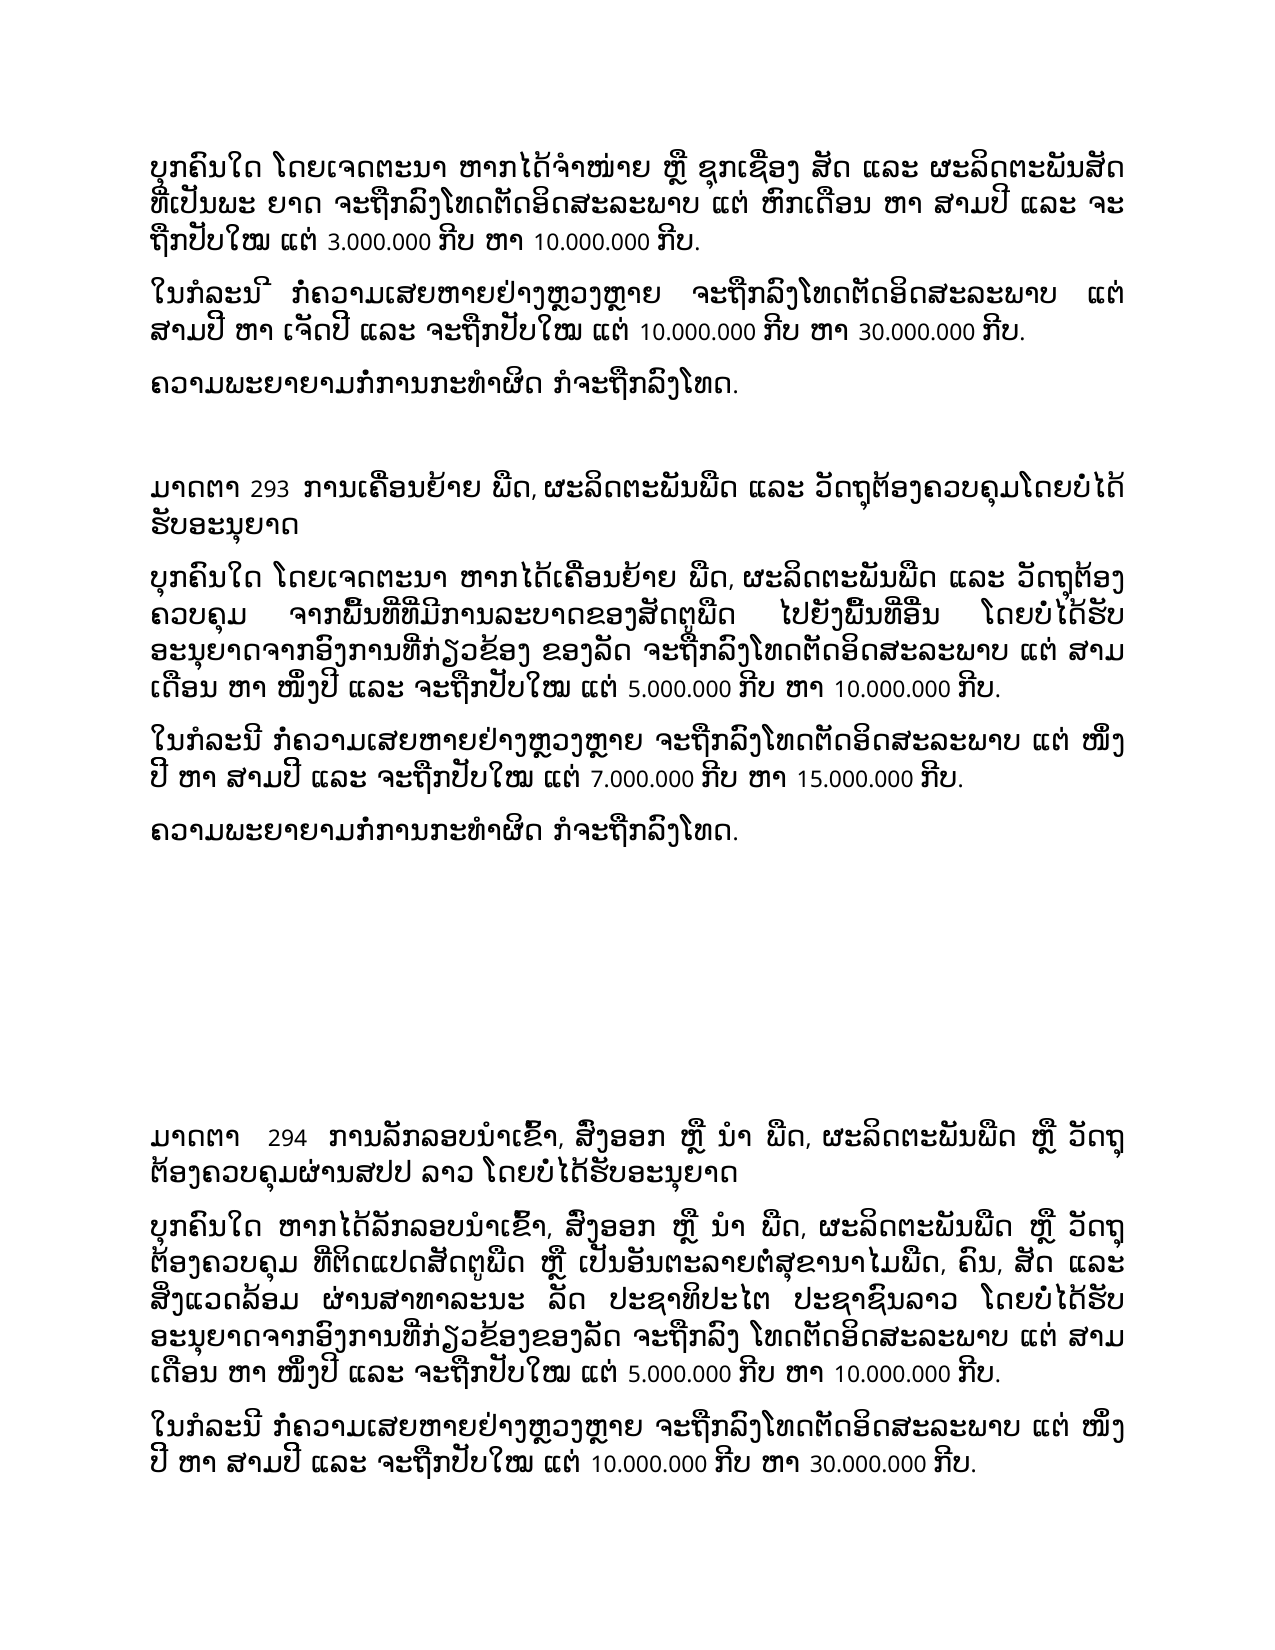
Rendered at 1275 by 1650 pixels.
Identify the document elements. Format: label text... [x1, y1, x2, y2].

text ບຸກຄົນໃດ ຫາກໄດ້ລັກລອບນຳເຂົ້າ, ສົ່ງອອກ ຫຼື ນຳ ພືດ, ຜະລິດຕະພັນພືດ ຫຼື ວັດຖຸຕ້ອງຄວບຄຸມ ທີ່ຕິດແປດສັດຕູພືດ ຫຼື ເປັນອັນຕະລາຍຕໍ່ສຸຂານາໄມພືດ, ຄົນ, ສັດ ແລະ ສິ່ງແວດລ້ອມ ຜ່ານສາທາລະນະ ລັດ ປະຊາທິປະໄຕ ປະຊາຊົນລາວ ໂດຍບໍ່ໄດ້ຮັບອະນຸຍາດຈາກອົງການທີ່ກ່ຽວຂ້ອງຂອງລັດ ຈະຖືກລົງ ໂທດຕັດອິດສະລະພາບ ແຕ່ ສາມເດືອນ ຫາ ໜຶ່ງປີ ແລະ ຈະຖືກປັບໃໝ ແຕ່ 5.000.000 ກີບ ຫາ 10.000.000 ກີບ. [150, 1209, 1125, 1390]
text ໃນກໍລະນີ ກໍ່ຄວາມເສຍຫາຍຢ່າງຫຼວງຫຼາຍ ຈະຖືກລົງໂທດຕັດອິດສະລະພາບ ແຕ່ ໜຶ່ງປີິ ຫາ ສາມປີິ ແລະ ຈະຖືກປັບໃໝ ແຕ່ 7.000.000 ກີບ ຫາ 15.000.000 ກີບ. [150, 724, 1125, 794]
text ບຸກຄົນໃດ ໂດຍເຈດຕະນາ ຫາກໄດ້ເຄື່ອນຍ້າຍ ພືດ, ຜະລິດຕະພັນພືດ ແລະ ວັດຖຸຕ້ອງຄວບຄຸມ ຈາກພື້ນທີ່ທີ່ມີການລະບາດຂອງສັດຕູພືດ ໄປຍັງພື້ນທີ່ອື່ນ ໂດຍບໍ່ໄດ້ຮັບອະນຸຍາດຈາກອົງການທີ່ກ່ຽວຂ້ອງ ຂອງລັດ ຈະຖືກລົງໂທດຕັດອິດສະລະພາບ ແຕ່ ສາມເດືອນ ຫາ ໜຶ່ງປີ ແລະ ຈະຖືກປັບໃໝ ແຕ່ 5.000.000 ກີບ ຫາ 10.000.000 ກີບ. [150, 560, 1125, 704]
text ຄວາມພະຍາຍາມກໍ່ການກະທຳຜິດ ກໍຈະຖືກລົງໂທດ. [150, 814, 1125, 848]
text ບຸກຄົນໃດ ໂດຍເຈດຕະນາ ຫາກໄດ້ຈຳໜ່າຍ ຫຼື ຊຸກເຊື່ອງ ສັດ ແລະ ຜະລິດຕະພັນສັດທີ່ເປັນພະ ຍາດ ຈະຖືກລົງໂທດຕັດອິດສະລະພາບ ແຕ່ ຫົກເດືອນ ຫາ ສາມປີ ແລະ ຈະຖືກປັບໃໝ ແຕ່ 3.000.000 ກີບ ຫາ 10.000.000 ກີບ. [150, 150, 1125, 257]
text ມາດຕາ 294 ການລັກລອບນຳເຂົ້າ, ສົ່ງອອກ ຫຼື ນຳ ພືດ, ຜະລິດຕະພັນພືດ ຫຼື ວັດຖຸຕ້ອງຄວບຄຸມຜ່ານສປປ ລາວ ໂດຍບໍ່ໄດ້ຮັບອະນຸຍາດ [150, 1119, 1125, 1190]
text ໃນກໍລະນີ ກໍ່ຄວາມເສຍຫາຍຢ່າງຫຼວງຫຼາຍ ຈະຖືກລົງໂທດຕັດອິດສະລະພາບ ແຕ່ ໜຶ່ງປີິ ຫາ ສາມປີິ ແລະ ຈະຖືກປັບໃໝ ແຕ່ 10.000.000 ກີບ ຫາ 30.000.000 ກີບ. [150, 1409, 1125, 1480]
text ໃນກໍລະນີ ກໍ່ຄວາມເສຍຫາຍຢ່າງຫຼວງຫຼາຍ ຈະຖືກລົງໂທດຕັດອິດສະລະພາບ ແຕ່ ສາມປີິ ຫາ ເຈັດປີິ ແລະ ຈະຖືກປັບໃໝ ແຕ່ 10.000.000 ກີບ ຫາ 30.000.000 ກີບ. [150, 277, 1125, 347]
text ມາດຕາ 293 ການເຄື່ອນຍ້າຍ ພືດ, ຜະລິດຕະພັນພືດ ແລະ ວັດຖຸຕ້ອງຄວບຄຸມໂດຍບໍ່ໄດ້ຮັບອະນຸຍາດ [150, 470, 1125, 541]
text ຄວາມພະຍາຍາມກໍ່ການກະທຳຜິດ ກໍຈະຖືກລົງໂທດ. [150, 367, 1125, 401]
